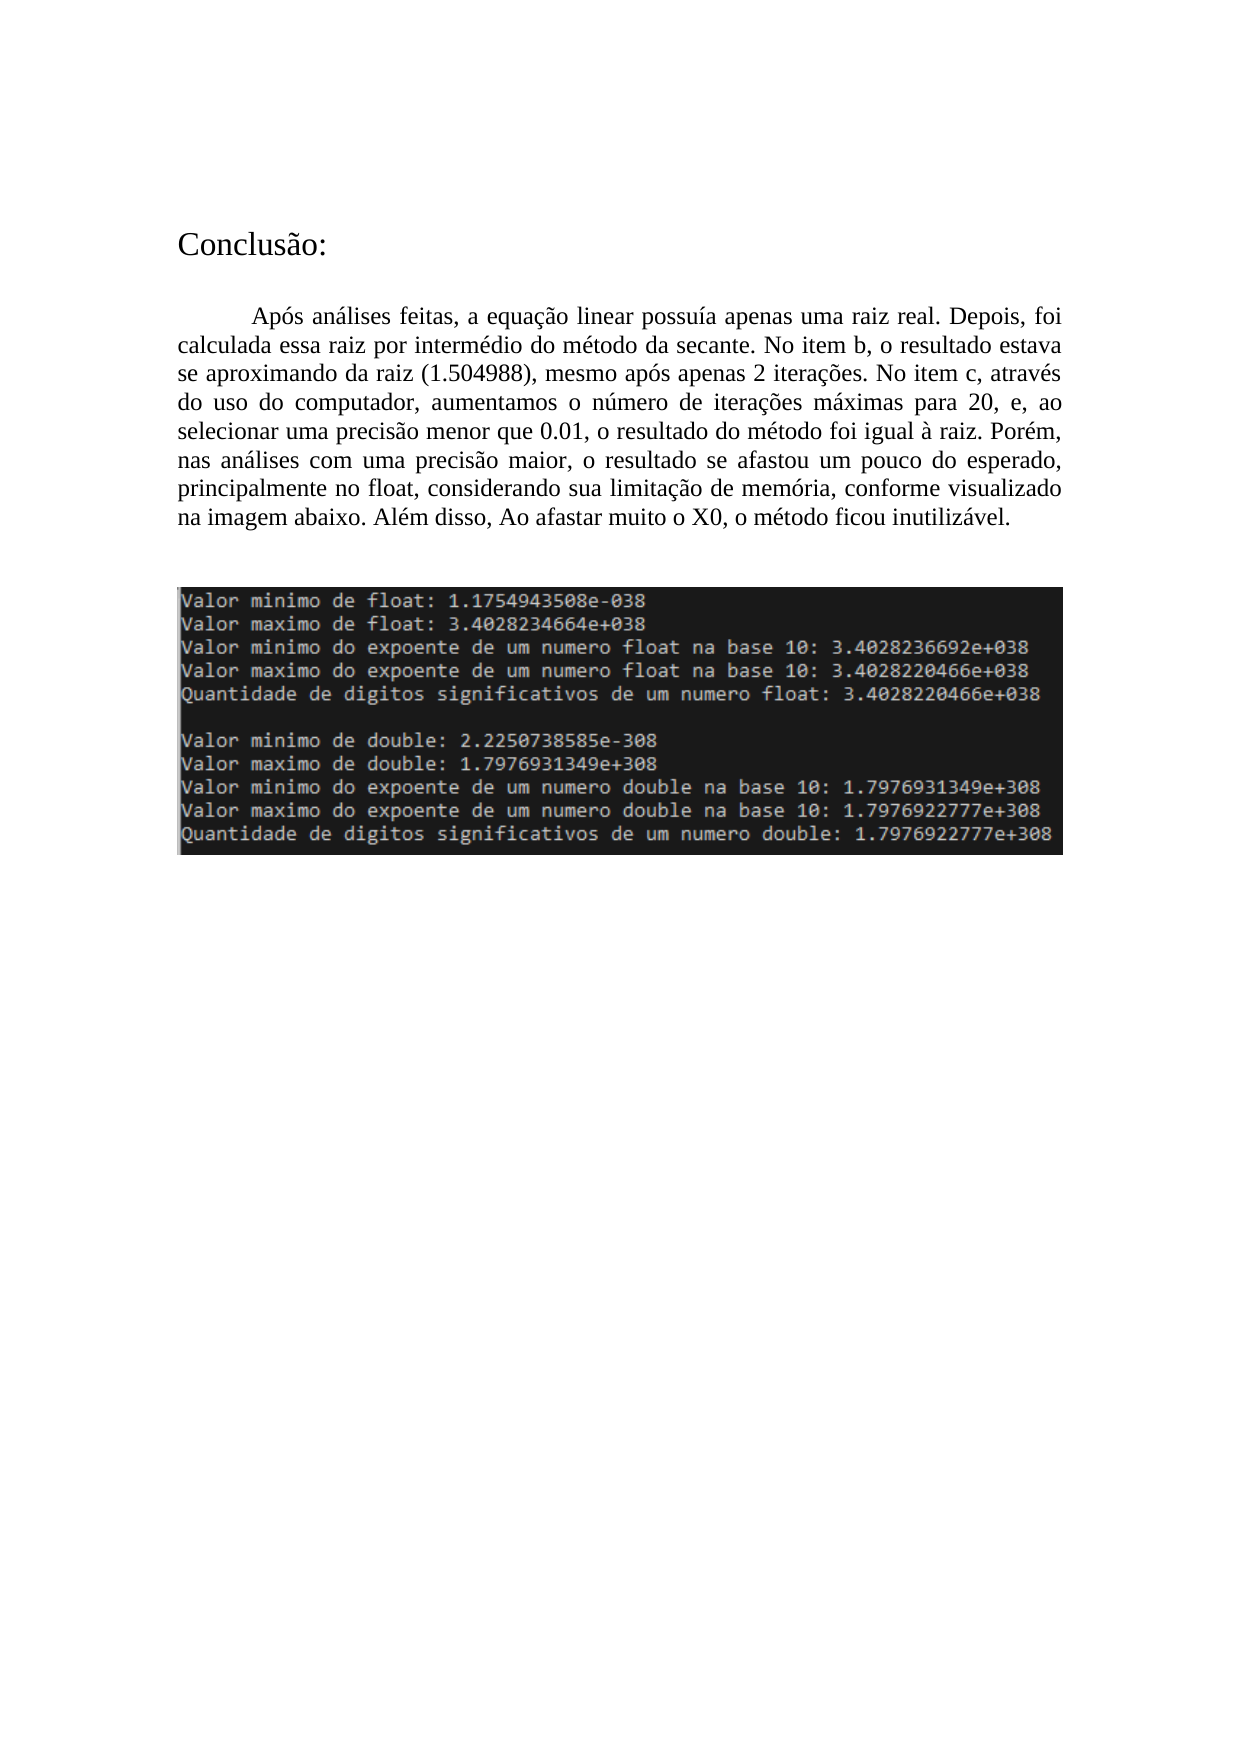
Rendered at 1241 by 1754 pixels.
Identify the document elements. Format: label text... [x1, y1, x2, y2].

picture [177, 587, 1063, 855]
text Após análises feitas, a equação linear possuía apenas uma raiz real. Depois, foi calculada essa raiz por intermédio do método da secante. No item b, o resultado estava se aproximando da raiz (1.504988), mesmo após apenas 2 iterações. No item c, através do uso do computador, aumentamos o número de iterações máximas para 20, e, ao selecionar uma precisão menor que 0.01, o resultado do método foi igual à raiz. Porém, nas análises com uma precisão maior, o resultado se afastou um pouco do esperado, principalmente no float, considerando sua limitação de memória, conforme visualizado na imagem abaixo. Além disso, Ao afastar muito o X0, o método ficou inutilizável. [177, 301, 1063, 531]
text Conclusão: [177, 224, 1063, 263]
